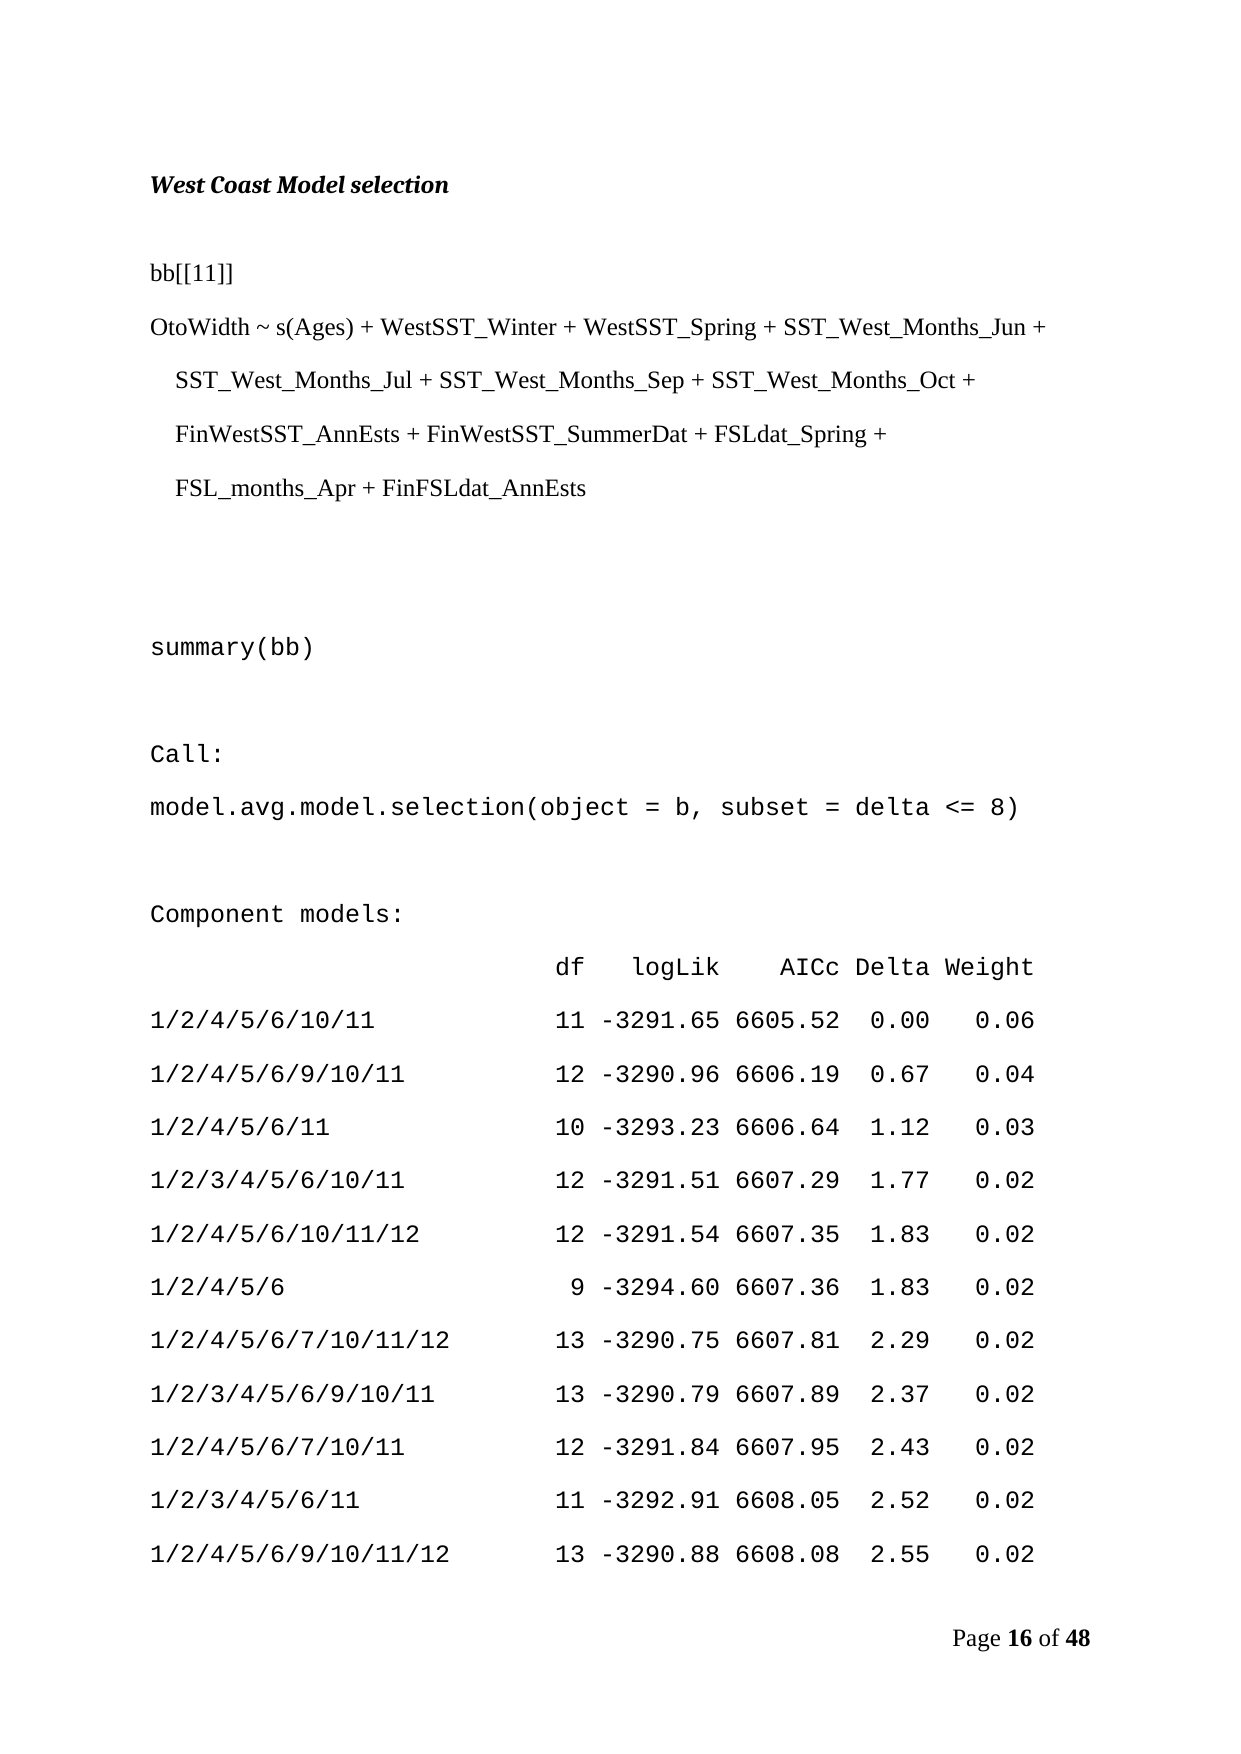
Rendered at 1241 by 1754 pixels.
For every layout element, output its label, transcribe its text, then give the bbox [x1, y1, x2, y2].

text Component models: [150, 901, 1090, 930]
text bb[[11]] [150, 258, 1090, 286]
text 1/2/3/4/5/6/10/11 12 -3291.51 6607.29 1.77 0.02 [150, 1168, 1090, 1196]
text FSL_months_Apr + FinFSLdat_AnnEsts [150, 473, 1090, 502]
text 1/2/3/4/5/6/11 11 -3292.91 6608.05 2.52 0.02 [150, 1488, 1090, 1516]
text OtoWidth ~ s(Ages) + WestSST_Winter + WestSST_Spring + SST_West_Months_Jun + [150, 312, 1090, 340]
text FinWestSST_AnnEsts + FinWestSST_SummerDat + FSLdat_Spring + [150, 419, 1090, 448]
subtitle West Coast Model selection [150, 171, 1090, 199]
text 1/2/4/5/6/7/10/11/12 13 -3290.75 6607.81 2.29 0.02 [150, 1328, 1090, 1356]
text 1/2/4/5/6/11 10 -3293.23 6606.64 1.12 0.03 [150, 1115, 1090, 1143]
text 1/2/4/5/6/10/11 11 -3291.65 6605.52 0.00 0.06 [150, 1008, 1090, 1036]
text model.avg.model.selection(object = b, subset = delta <= 8) [150, 795, 1090, 823]
text 1/2/4/5/6/9/10/11/12 13 -3290.88 6608.08 2.55 0.02 [150, 1541, 1090, 1570]
text SST_West_Months_Jul + SST_West_Months_Sep + SST_West_Months_Oct + [150, 365, 1090, 394]
text 1/2/4/5/6/7/10/11 12 -3291.84 6607.95 2.43 0.02 [150, 1435, 1090, 1463]
text Call: [150, 741, 1090, 770]
text df logLik AICc Delta Weight [150, 955, 1090, 983]
text 1/2/4/5/6/9/10/11 12 -3290.96 6606.19 0.67 0.04 [150, 1061, 1090, 1090]
text 1/2/3/4/5/6/9/10/11 13 -3290.79 6607.89 2.37 0.02 [150, 1381, 1090, 1410]
text summary(bb) [150, 635, 1090, 663]
text 1/2/4/5/6/10/11/12 12 -3291.54 6607.35 1.83 0.02 [150, 1221, 1090, 1250]
text 1/2/4/5/6 9 -3294.60 6607.36 1.83 0.02 [150, 1275, 1090, 1303]
